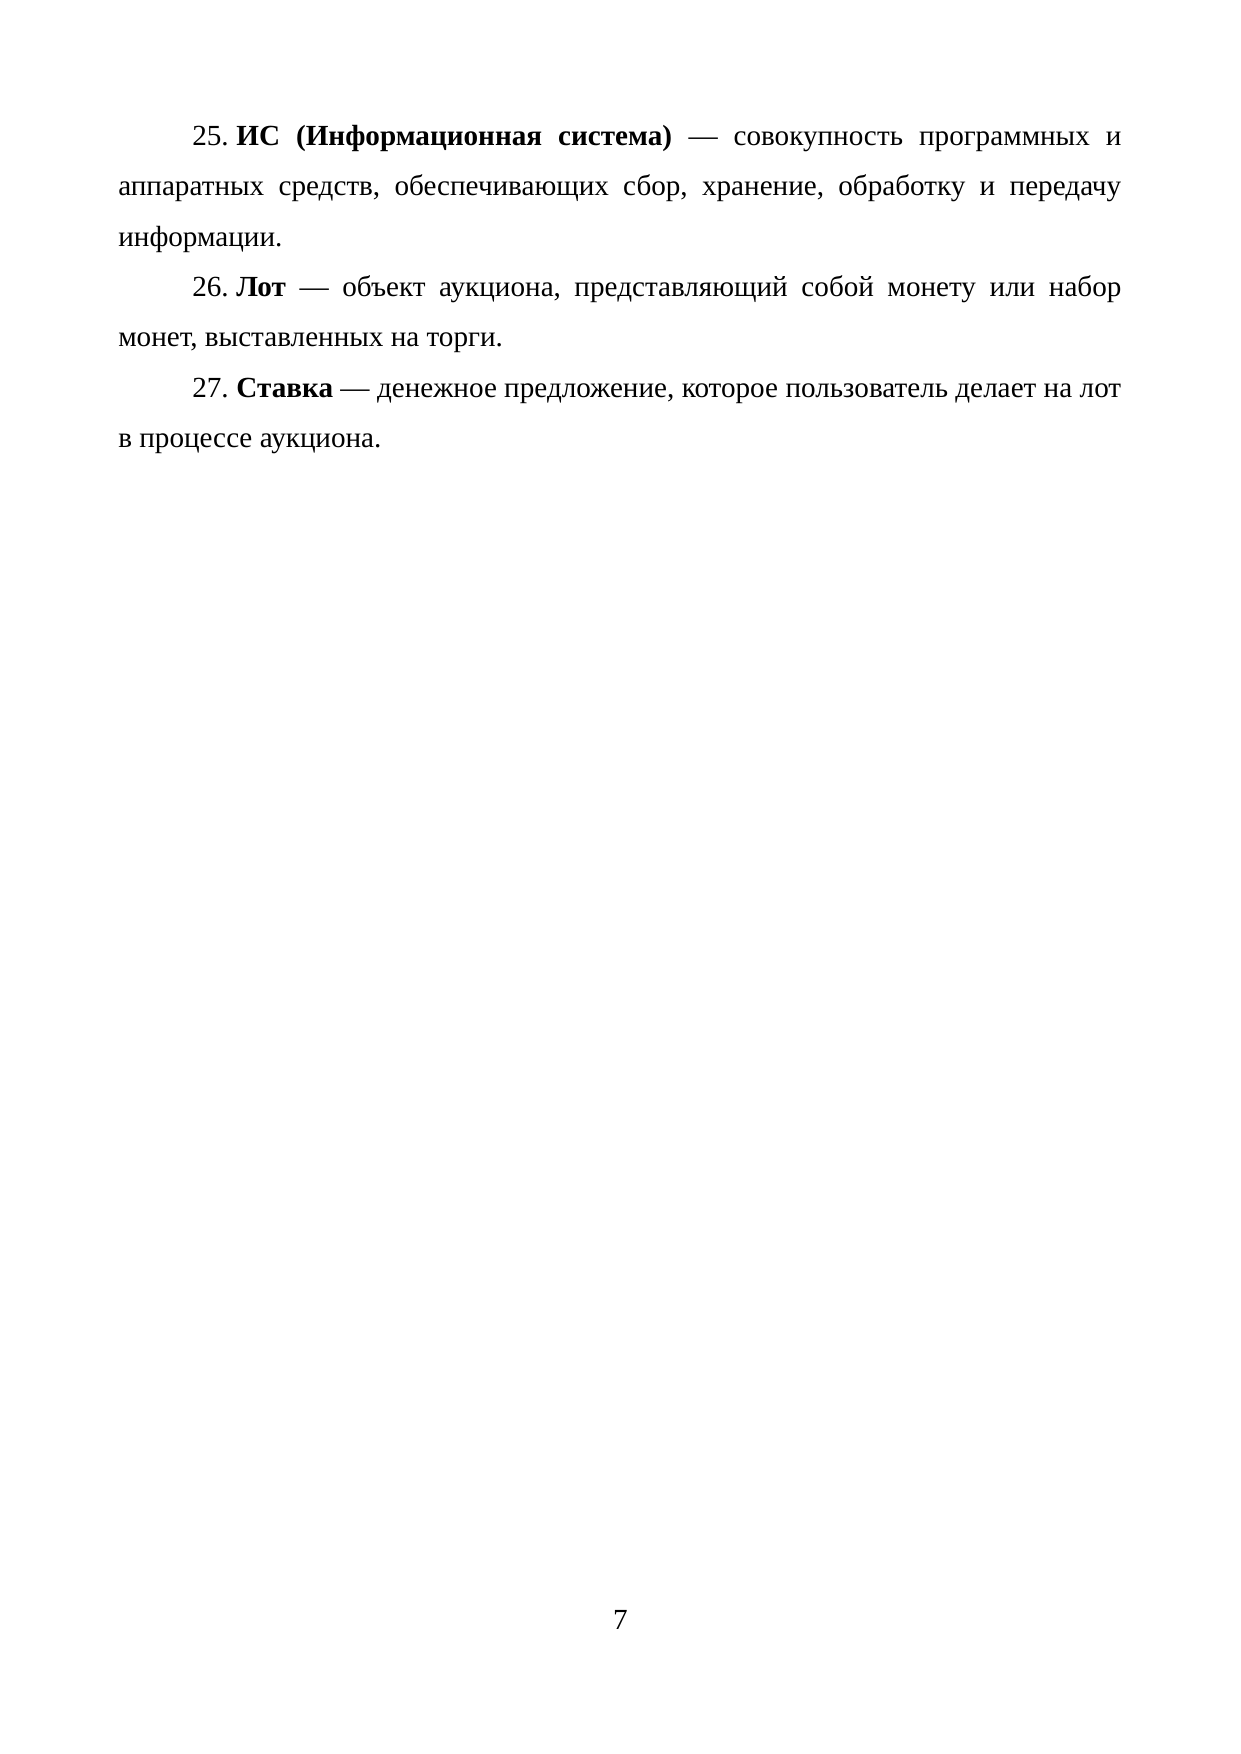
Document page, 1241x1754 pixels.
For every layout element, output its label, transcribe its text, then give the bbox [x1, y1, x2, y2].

list Ставка — денежное предложение, которое пользователь делает на лот в процессе аукциона. [118, 370, 1122, 453]
list ИС (Информационная система) — совокупность программных и аппаратных средств, обеспечивающих сбор, хранение, обработку и передачу информации. [118, 118, 1122, 252]
list Лот — объект аукциона, представляющий собой монету или набор монет, выставленных на торги. [118, 269, 1122, 353]
